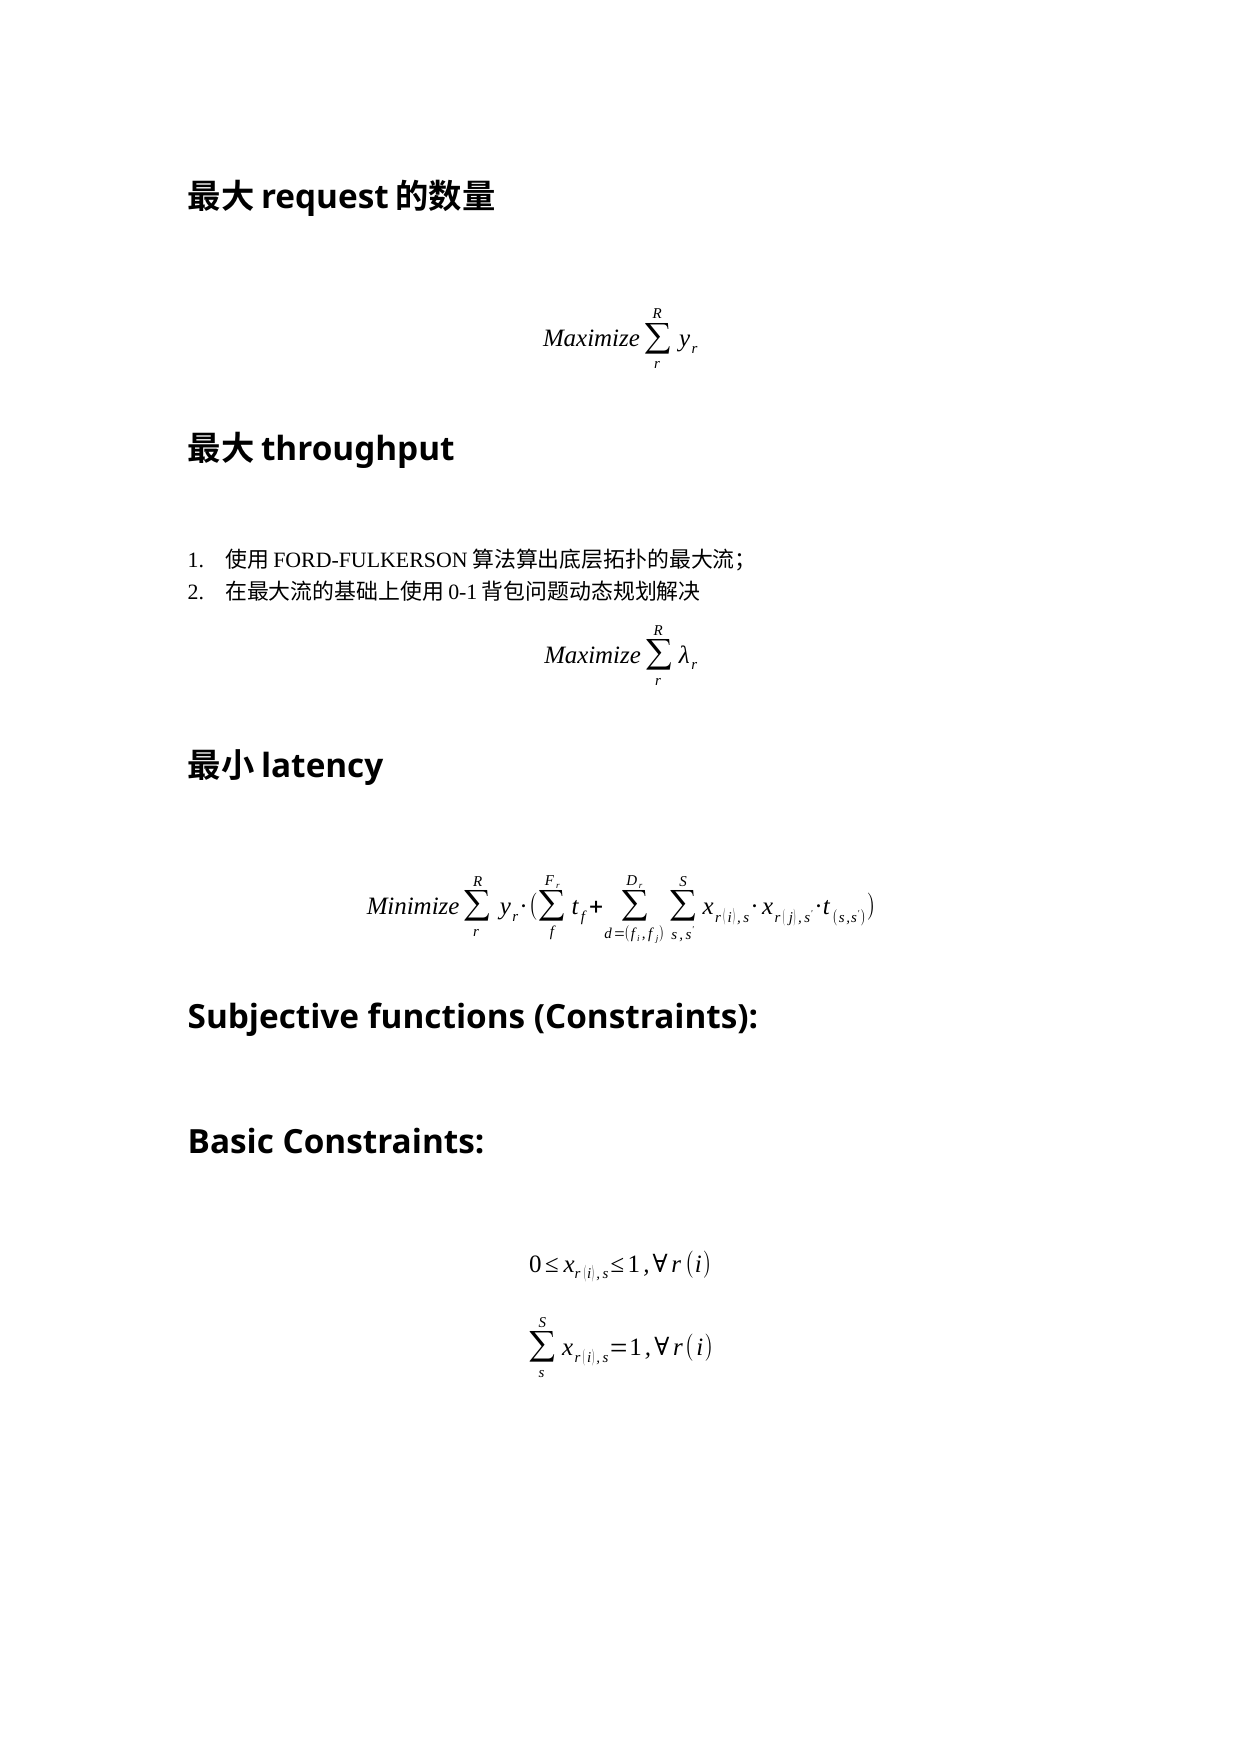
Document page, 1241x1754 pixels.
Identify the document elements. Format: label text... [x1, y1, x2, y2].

subtitle 最小latency [187, 731, 1053, 796]
list 使用FORD-FULKERSON算法算出底层拓扑的最大流； [187, 541, 1053, 574]
subtitle Subjective functions (Constraints): [187, 983, 1053, 1048]
subtitle 最大request的数量 [187, 162, 1053, 227]
subtitle Basic Constraints: [187, 1108, 1053, 1173]
subtitle 最大throughput [187, 414, 1053, 479]
list 在最大流的基础上使用0-1背包问题动态规划解决 [187, 574, 1053, 606]
